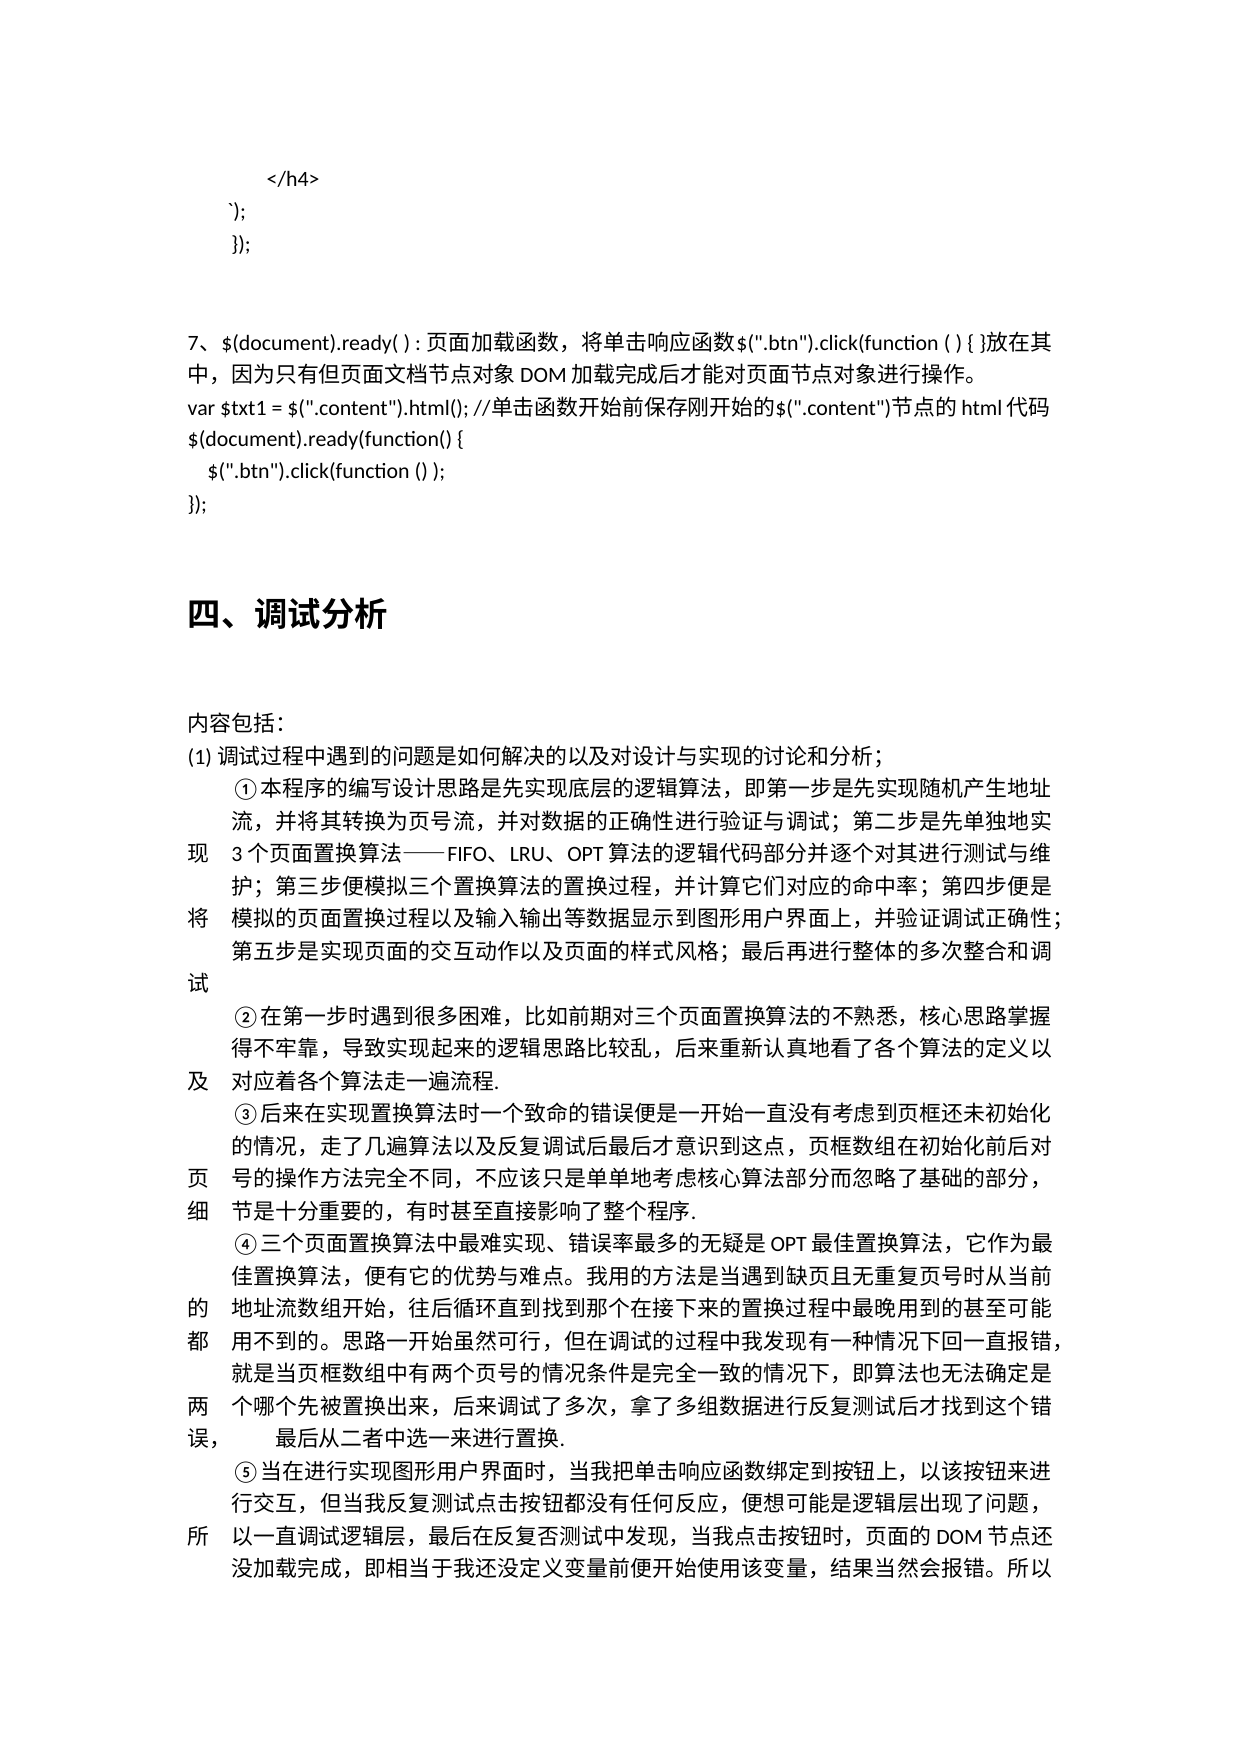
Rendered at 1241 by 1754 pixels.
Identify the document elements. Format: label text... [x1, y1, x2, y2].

text 内容包括： [187, 706, 1053, 738]
subtitle 调试分析 [187, 579, 1053, 644]
text ①本程序的编写设计思路是先实现底层的逻辑算法，即第一步是先实现随机产生地址 流，并将其转换为页号流，并对数据的正确性进行验证与调试；第二步是先单独地实现 3个页面置换算法——FIFO、LRU、OPT算法的逻辑代码部分并逐个对其进行测试与维 护；第三步便模拟三个置换算法的置换过程，并计算它们对应的命中率；第四步便是将 模拟的页面置换过程以及输入输出等数据显示到图形用户界面上，并验证调试正确性； 第五步是实现页面的交互动作以及页面的样式风格；最后再进行整体的多次整合和调试 [187, 771, 1053, 998]
text }); [187, 487, 1053, 519]
text ④三个页面置换算法中最难实现、错误率最多的无疑是OPT最佳置换算法，它作为最 佳置换算法，便有它的优势与难点。我用的方法是当遇到缺页且无重复页号时从当前的 地址流数组开始，往后循环直到找到那个在接下来的置换过程中最晚用到的甚至可能都 用不到的。思路一开始虽然可行，但在调试的过程中我发现有一种情况下回一直报错， 就是当页框数组中有两个页号的情况条件是完全一致的情况下，即算法也无法确定是两 个哪个先被置换出来，后来调试了多次，拿了多组数据进行反复测试后才找到这个错误， 最后从二者中选一来进行置换. [187, 1226, 1053, 1453]
text `); [187, 194, 1053, 227]
text var $txt1 = $(".content").html(); //单击函数开始前保存刚开始的$(".content")节点的html代码 [187, 389, 1053, 422]
text ③后来在实现置换算法时一个致命的错误便是一开始一直没有考虑到页框还未初始化 的情况，走了几遍算法以及反复调试后最后才意识到这点，页框数组在初始化前后对页 号的操作方法完全不同，不应该只是单单地考虑核心算法部分而忽略了基础的部分，细 节是十分重要的，有时甚至直接影响了整个程序. [187, 1096, 1053, 1226]
text $(".btn").click(function () ); [187, 454, 1053, 487]
list 调试过程中遇到的问题是如何解决的以及对设计与实现的讨论和分析； [187, 738, 1053, 771]
text </h4> [187, 162, 1053, 194]
text $(document).ready(function() { [187, 422, 1053, 454]
text 7、$(document).ready( ) : 页面加载函数，将单击响应函数$(".btn").click(function ( ) { }放在其中，因为只有但页面文档节点对象DOM加载完成后才能对页面节点对象进行操作。 [187, 324, 1053, 389]
text }); [187, 227, 1053, 259]
text ②在第一步时遇到很多困难，比如前期对三个页面置换算法的不熟悉，核心思路掌握 得不牢靠，导致实现起来的逻辑思路比较乱，后来重新认真地看了各个算法的定义以及 对应着各个算法走一遍流程. [187, 998, 1053, 1096]
